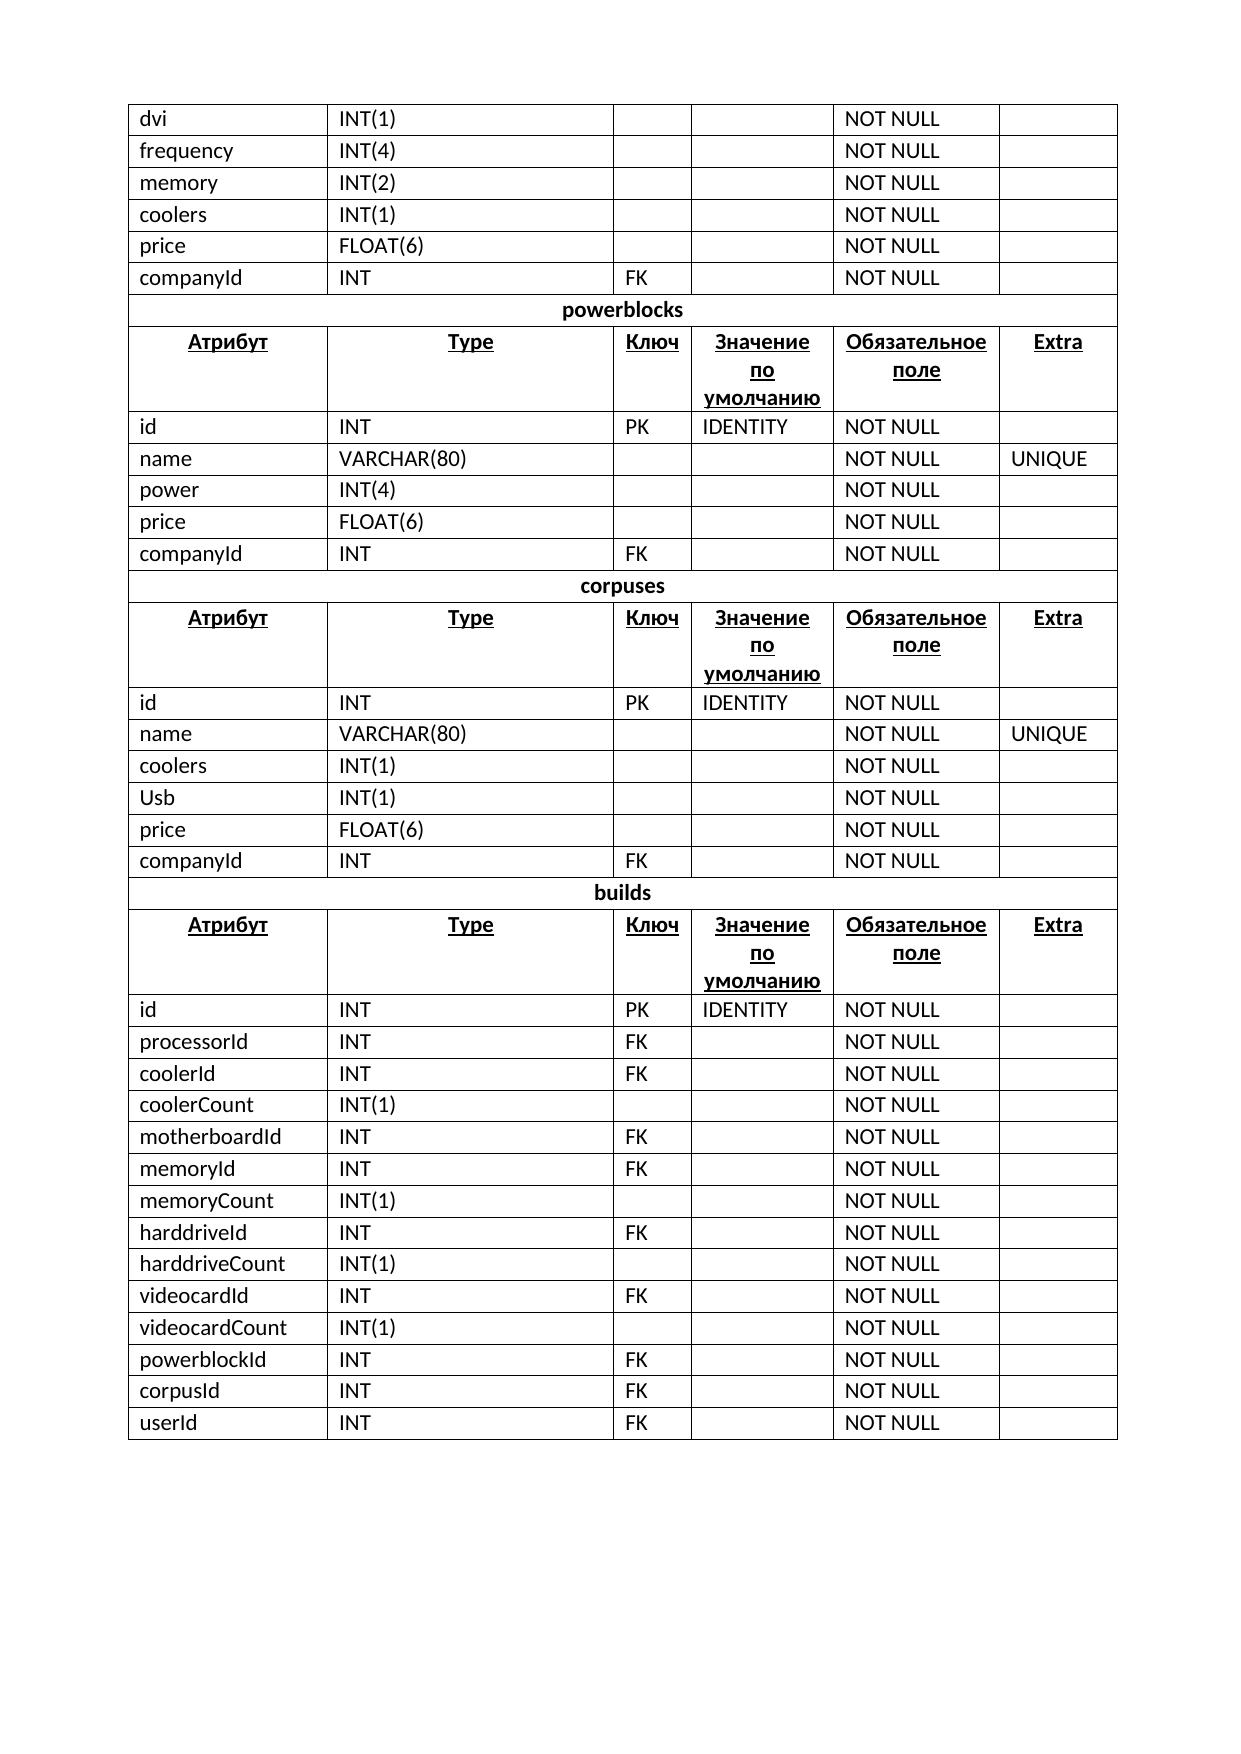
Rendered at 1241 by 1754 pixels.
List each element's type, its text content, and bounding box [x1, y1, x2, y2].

table_cell Extra [1000, 910, 1117, 994]
table_cell powerblocks [129, 295, 1117, 326]
table_cell [1000, 476, 1117, 506]
table_cell coolers [129, 200, 327, 231]
table_cell INT [328, 1027, 613, 1058]
table_cell INT(1) [328, 751, 613, 782]
table_cell NOT NULL [834, 995, 999, 1026]
table_cell [1000, 1122, 1117, 1153]
table_cell [692, 136, 833, 167]
table_cell [1000, 232, 1117, 262]
table_cell [1000, 1249, 1117, 1280]
table_cell [1000, 168, 1117, 199]
table_cell Ключ [614, 327, 691, 411]
table_cell coolerId [129, 1059, 327, 1089]
table_cell INT(1) [328, 1313, 613, 1344]
table_cell FK [614, 1376, 691, 1407]
table_cell NOT NULL [834, 476, 999, 506]
table_cell [692, 539, 833, 570]
table_cell [1000, 263, 1117, 294]
table_cell [614, 1313, 691, 1344]
table_cell builds [129, 878, 1117, 909]
table_cell PK [614, 995, 691, 1026]
table_cell INT(4) [328, 476, 613, 506]
table_cell [1000, 507, 1117, 538]
table_cell INT [328, 995, 613, 1026]
table_cell name [129, 444, 327, 474]
table_cell companyId [129, 263, 327, 294]
table_cell NOT NULL [834, 815, 999, 846]
table_cell [1000, 1059, 1117, 1089]
table_cell videocardCount [129, 1313, 327, 1344]
table_cell price [129, 815, 327, 846]
table_cell [692, 1376, 833, 1407]
table_cell [1000, 539, 1117, 570]
table_cell UNIQUE [1000, 720, 1117, 750]
table_cell id [129, 412, 327, 443]
table_cell NOT NULL [834, 783, 999, 814]
table_cell Атрибут [129, 327, 327, 411]
table_cell [692, 1249, 833, 1280]
table_cell [1000, 1154, 1117, 1185]
table_cell NOT NULL [834, 507, 999, 538]
table_cell FK [614, 1218, 691, 1248]
table_cell NOT NULL [834, 136, 999, 167]
table_cell NOT NULL [834, 1408, 999, 1439]
table_cell FK [614, 1027, 691, 1058]
table_cell VARCHAR(80) [328, 444, 613, 474]
table_cell Type [328, 603, 613, 687]
table_cell NOT NULL [834, 1345, 999, 1375]
table_cell INT [328, 688, 613, 718]
table_cell NOT NULL [834, 1281, 999, 1312]
table_cell [614, 476, 691, 506]
table_cell FK [614, 263, 691, 294]
table_cell Значение по умолчанию [692, 603, 833, 687]
table_cell NOT NULL [834, 1249, 999, 1280]
table_cell [1000, 1218, 1117, 1248]
table_cell INT(1) [328, 783, 613, 814]
table_cell [1000, 1313, 1117, 1344]
table_cell [614, 200, 691, 231]
table_cell [1000, 1281, 1117, 1312]
table_cell [692, 1059, 833, 1089]
table_cell INT(4) [328, 136, 613, 167]
table_cell NOT NULL [834, 1091, 999, 1121]
table_cell UNIQUE [1000, 444, 1117, 474]
table_cell coolers [129, 751, 327, 782]
table_cell [1000, 847, 1117, 877]
table_cell FK [614, 1059, 691, 1089]
table_cell Атрибут [129, 910, 327, 994]
table_cell NOT NULL [834, 263, 999, 294]
table_cell [692, 815, 833, 846]
table_cell NOT NULL [834, 1218, 999, 1248]
table_cell processorId [129, 1027, 327, 1058]
table_cell NOT NULL [834, 105, 999, 135]
table_cell [1000, 1376, 1117, 1407]
table_cell [614, 136, 691, 167]
table_cell IDENTITY [692, 688, 833, 718]
table_cell [692, 476, 833, 506]
table_cell [614, 1186, 691, 1217]
table_cell NOT NULL [834, 412, 999, 443]
table_cell Атрибут [129, 603, 327, 687]
table_cell Значение по умолчанию [692, 327, 833, 411]
table_cell NOT NULL [834, 720, 999, 750]
table_cell INT(1) [328, 1186, 613, 1217]
table_cell name [129, 720, 327, 750]
table_cell FK [614, 1408, 691, 1439]
table_cell [614, 105, 691, 135]
table_cell [614, 815, 691, 846]
table_cell Ключ [614, 910, 691, 994]
table_cell coolerCount [129, 1091, 327, 1121]
table_cell [692, 1027, 833, 1058]
table_cell INT [328, 847, 613, 877]
table_cell [614, 168, 691, 199]
table_cell NOT NULL [834, 168, 999, 199]
table_cell [1000, 815, 1117, 846]
table_cell Ключ [614, 603, 691, 687]
table_cell FLOAT(6) [328, 232, 613, 262]
table_cell [1000, 136, 1117, 167]
table_cell NOT NULL [834, 539, 999, 570]
table_cell companyId [129, 539, 327, 570]
table_cell [614, 444, 691, 474]
table_cell FK [614, 1154, 691, 1185]
table_cell [614, 751, 691, 782]
table_cell [1000, 688, 1117, 718]
table_cell frequency [129, 136, 327, 167]
table_cell FK [614, 1345, 691, 1375]
table_cell companyId [129, 847, 327, 877]
table_cell NOT NULL [834, 1027, 999, 1058]
table_cell Type [328, 327, 613, 411]
table_cell INT [328, 1154, 613, 1185]
table_cell [1000, 200, 1117, 231]
table_cell [614, 720, 691, 750]
table_cell memoryCount [129, 1186, 327, 1217]
table_cell [1000, 1091, 1117, 1121]
table_cell [1000, 783, 1117, 814]
table_cell [1000, 751, 1117, 782]
table_cell NOT NULL [834, 1313, 999, 1344]
table_cell memory [129, 168, 327, 199]
table_cell PK [614, 688, 691, 718]
table_cell powerblockId [129, 1345, 327, 1375]
table_cell [1000, 1345, 1117, 1375]
table_cell Обязательное поле [834, 910, 999, 994]
table_cell INT [328, 412, 613, 443]
table_cell price [129, 232, 327, 262]
table_cell [1000, 1186, 1117, 1217]
table_cell NOT NULL [834, 1122, 999, 1153]
table_cell IDENTITY [692, 412, 833, 443]
table_cell [692, 720, 833, 750]
table_cell Extra [1000, 327, 1117, 411]
table_cell [614, 1091, 691, 1121]
table_cell Extra [1000, 603, 1117, 687]
table_cell [692, 1154, 833, 1185]
table_cell FLOAT(6) [328, 815, 613, 846]
table_cell NOT NULL [834, 200, 999, 231]
table_cell [692, 1122, 833, 1153]
table_cell corpuses [129, 571, 1117, 602]
table_cell INT(1) [328, 200, 613, 231]
table_cell [692, 263, 833, 294]
table_cell [1000, 105, 1117, 135]
table_cell [614, 783, 691, 814]
table_cell NOT NULL [834, 1059, 999, 1089]
table_cell Значение по умолчанию [692, 910, 833, 994]
table_cell [692, 1313, 833, 1344]
table_cell NOT NULL [834, 847, 999, 877]
table_cell PK [614, 412, 691, 443]
table_cell INT [328, 1281, 613, 1312]
table_cell Обязательное поле [834, 327, 999, 411]
table_cell INT [328, 539, 613, 570]
table_cell FK [614, 1122, 691, 1153]
table_cell userId [129, 1408, 327, 1439]
table_cell [692, 1408, 833, 1439]
table_cell FK [614, 1281, 691, 1312]
table_cell harddriveCount [129, 1249, 327, 1280]
table_cell NOT NULL [834, 688, 999, 718]
table_cell id [129, 688, 327, 718]
table_cell Usb [129, 783, 327, 814]
table_cell INT(1) [328, 105, 613, 135]
table_cell FK [614, 847, 691, 877]
table_cell [614, 1249, 691, 1280]
table_cell [692, 1186, 833, 1217]
table_cell [692, 444, 833, 474]
table_cell INT [328, 1059, 613, 1089]
table_cell [692, 1091, 833, 1121]
table_cell Type [328, 910, 613, 994]
table_cell [692, 1345, 833, 1375]
table_cell [692, 751, 833, 782]
table_cell [692, 1218, 833, 1248]
table_cell [692, 105, 833, 135]
table_cell [692, 783, 833, 814]
table_cell INT(1) [328, 1091, 613, 1121]
table_cell [692, 232, 833, 262]
table_cell price [129, 507, 327, 538]
table_cell INT [328, 1376, 613, 1407]
table_cell id [129, 995, 327, 1026]
table_cell [692, 168, 833, 199]
table_cell INT [328, 1345, 613, 1375]
table_cell NOT NULL [834, 444, 999, 474]
table_cell memoryId [129, 1154, 327, 1185]
table_cell INT [328, 1122, 613, 1153]
table_cell harddriveId [129, 1218, 327, 1248]
table_cell INT [328, 1218, 613, 1248]
table_cell [692, 507, 833, 538]
table_cell [692, 847, 833, 877]
table_cell [1000, 1408, 1117, 1439]
table_cell Обязательное поле [834, 603, 999, 687]
table_cell [1000, 412, 1117, 443]
table_cell power [129, 476, 327, 506]
table_cell motherboardId [129, 1122, 327, 1153]
table_cell [692, 1281, 833, 1312]
table_cell IDENTITY [692, 995, 833, 1026]
table_cell [1000, 995, 1117, 1026]
table_cell NOT NULL [834, 1154, 999, 1185]
table_cell INT(1) [328, 1249, 613, 1280]
table_cell NOT NULL [834, 751, 999, 782]
table_cell INT [328, 263, 613, 294]
table_cell VARCHAR(80) [328, 720, 613, 750]
table_cell NOT NULL [834, 1376, 999, 1407]
table_cell FLOAT(6) [328, 507, 613, 538]
table_cell FK [614, 539, 691, 570]
table_cell INT(2) [328, 168, 613, 199]
table_cell NOT NULL [834, 232, 999, 262]
table_cell NOT NULL [834, 1186, 999, 1217]
table_cell videocardId [129, 1281, 327, 1312]
table_cell INT [328, 1408, 613, 1439]
table_cell dvi [129, 105, 327, 135]
table_cell corpusId [129, 1376, 327, 1407]
table_cell [692, 200, 833, 231]
table_cell [614, 232, 691, 262]
table_cell [614, 507, 691, 538]
table_cell [1000, 1027, 1117, 1058]
